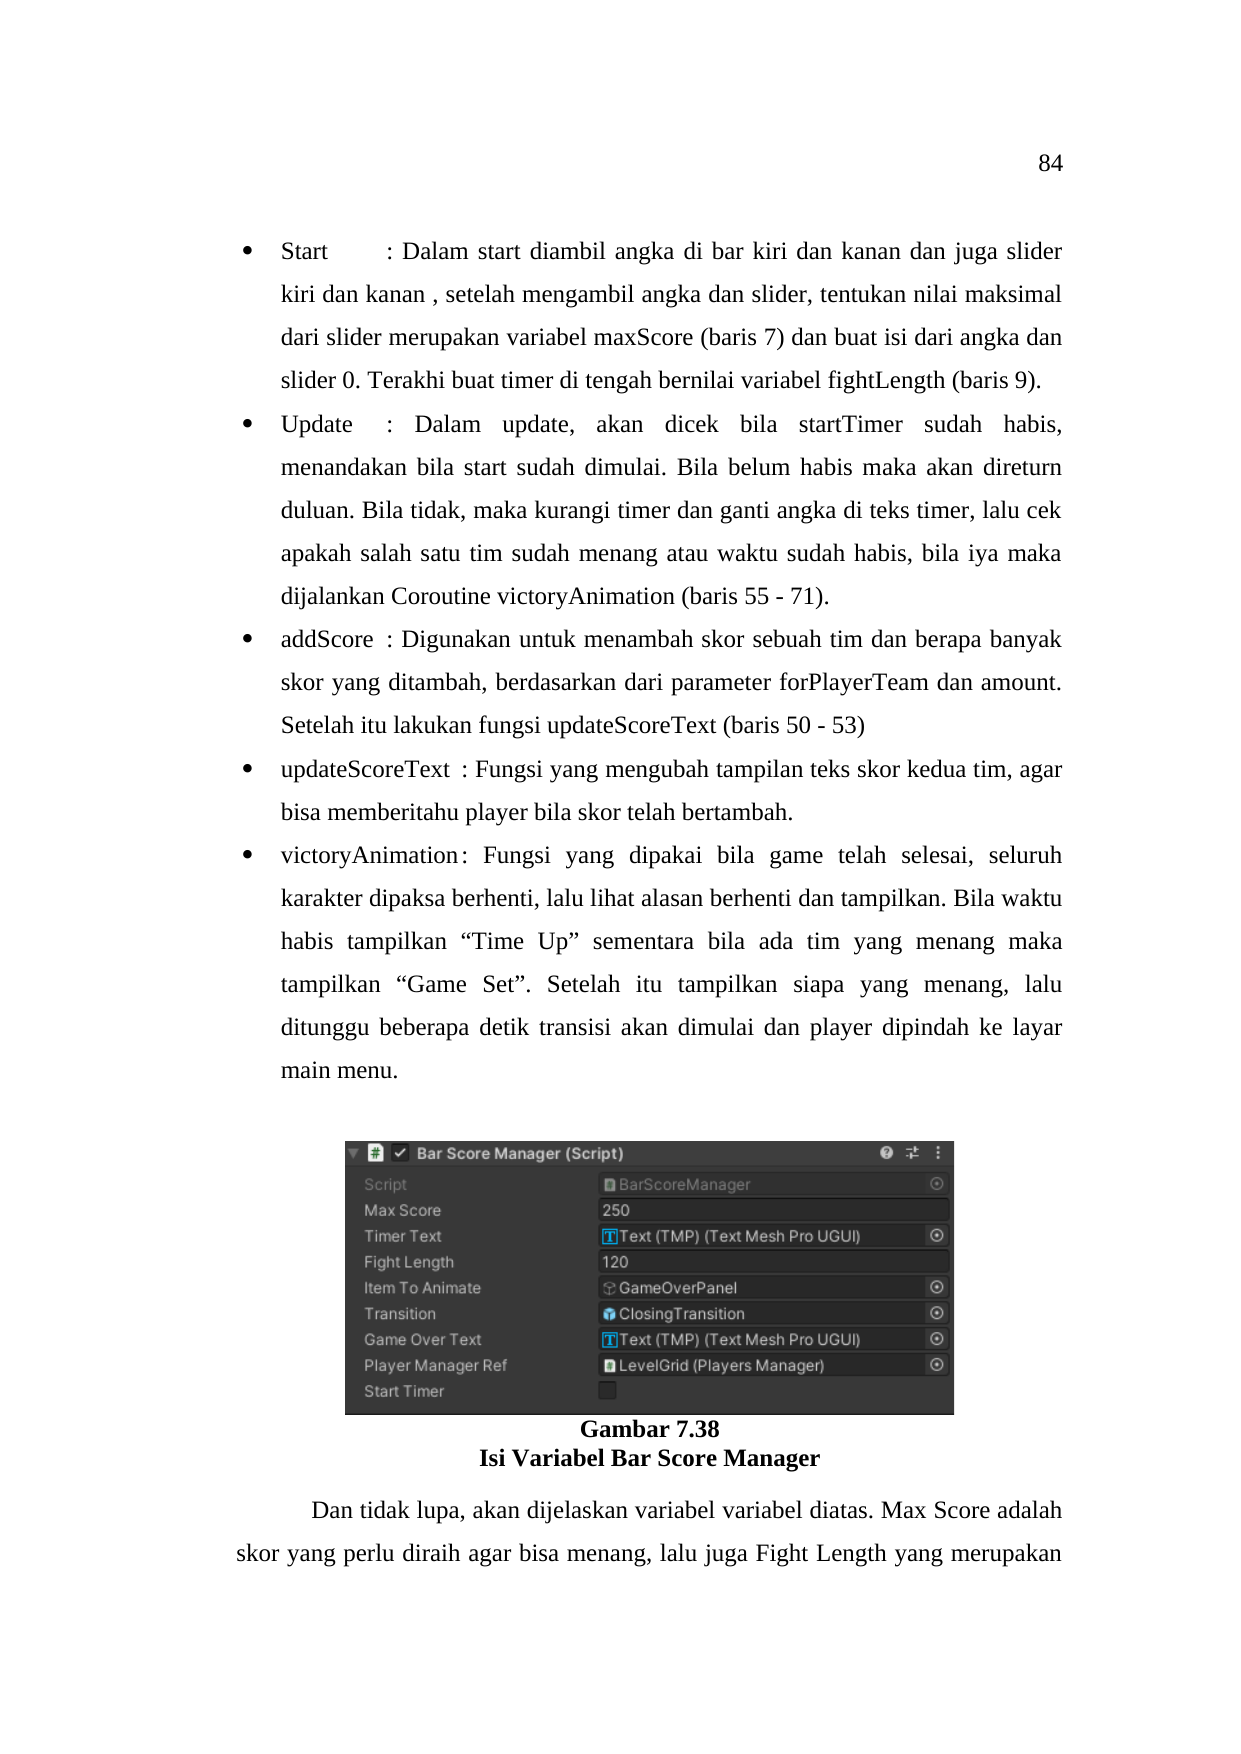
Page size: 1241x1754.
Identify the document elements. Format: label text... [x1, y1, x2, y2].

list victoryAnimation : Fungsi yang dipakai bila game telah selesai, seluruh karakter dipaksa berhenti, lalu lihat alasan berhenti dan tampilkan. Bila waktu habis tampilkan “Time Up” sementara bila ada tim yang menang maka tampilkan “Game Set”. Setelah itu tampilkan siapa yang menang, lalu ditunggu beberapa detik transisi akan dimulai dan player dipindah ke layar main menu. [243, 840, 1063, 1084]
list Start : Dalam start diambil angka di bar kiri dan kanan dan juga slider kiri dan kanan , setelah mengambil angka dan slider, tentukan nilai maksimal dari slider merupakan variabel maxScore (baris 7) dan buat isi dari angka dan slider 0. Terakhi buat timer di tengah bernilai variabel fightLength (baris 9). [243, 236, 1063, 394]
list addScore : Digunakan untuk menambah skor sebuah tim dan berapa banyak skor yang ditambah, berdasarkan dari parameter forPlayerTeam dan amount. Setelah itu lakukan fungsi updateScoreText (baris 50 - 53) [243, 624, 1063, 739]
text Isi Variabel Bar Score Manager [236, 1443, 1063, 1472]
picture [345, 1141, 955, 1415]
list updateScoreText : Fungsi yang mengubah tampilan teks skor kedua tim, agar bisa memberitahu player bila skor telah bertambah. [243, 754, 1063, 826]
list Update : Dalam update, akan dicek bila startTimer sudah habis, menandakan bila start sudah dimulai. Bila belum habis maka akan direturn duluan. Bila tidak, maka kurangi timer dan ganti angka di teks timer, lalu cek apakah salah satu tim sudah menang atau waktu sudah habis, bila iya maka dijalankan Coroutine victoryAnimation (baris 55 - 71). [243, 409, 1063, 610]
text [236, 1495, 1063, 1567]
text Gambar 7.38 [236, 1414, 1063, 1443]
